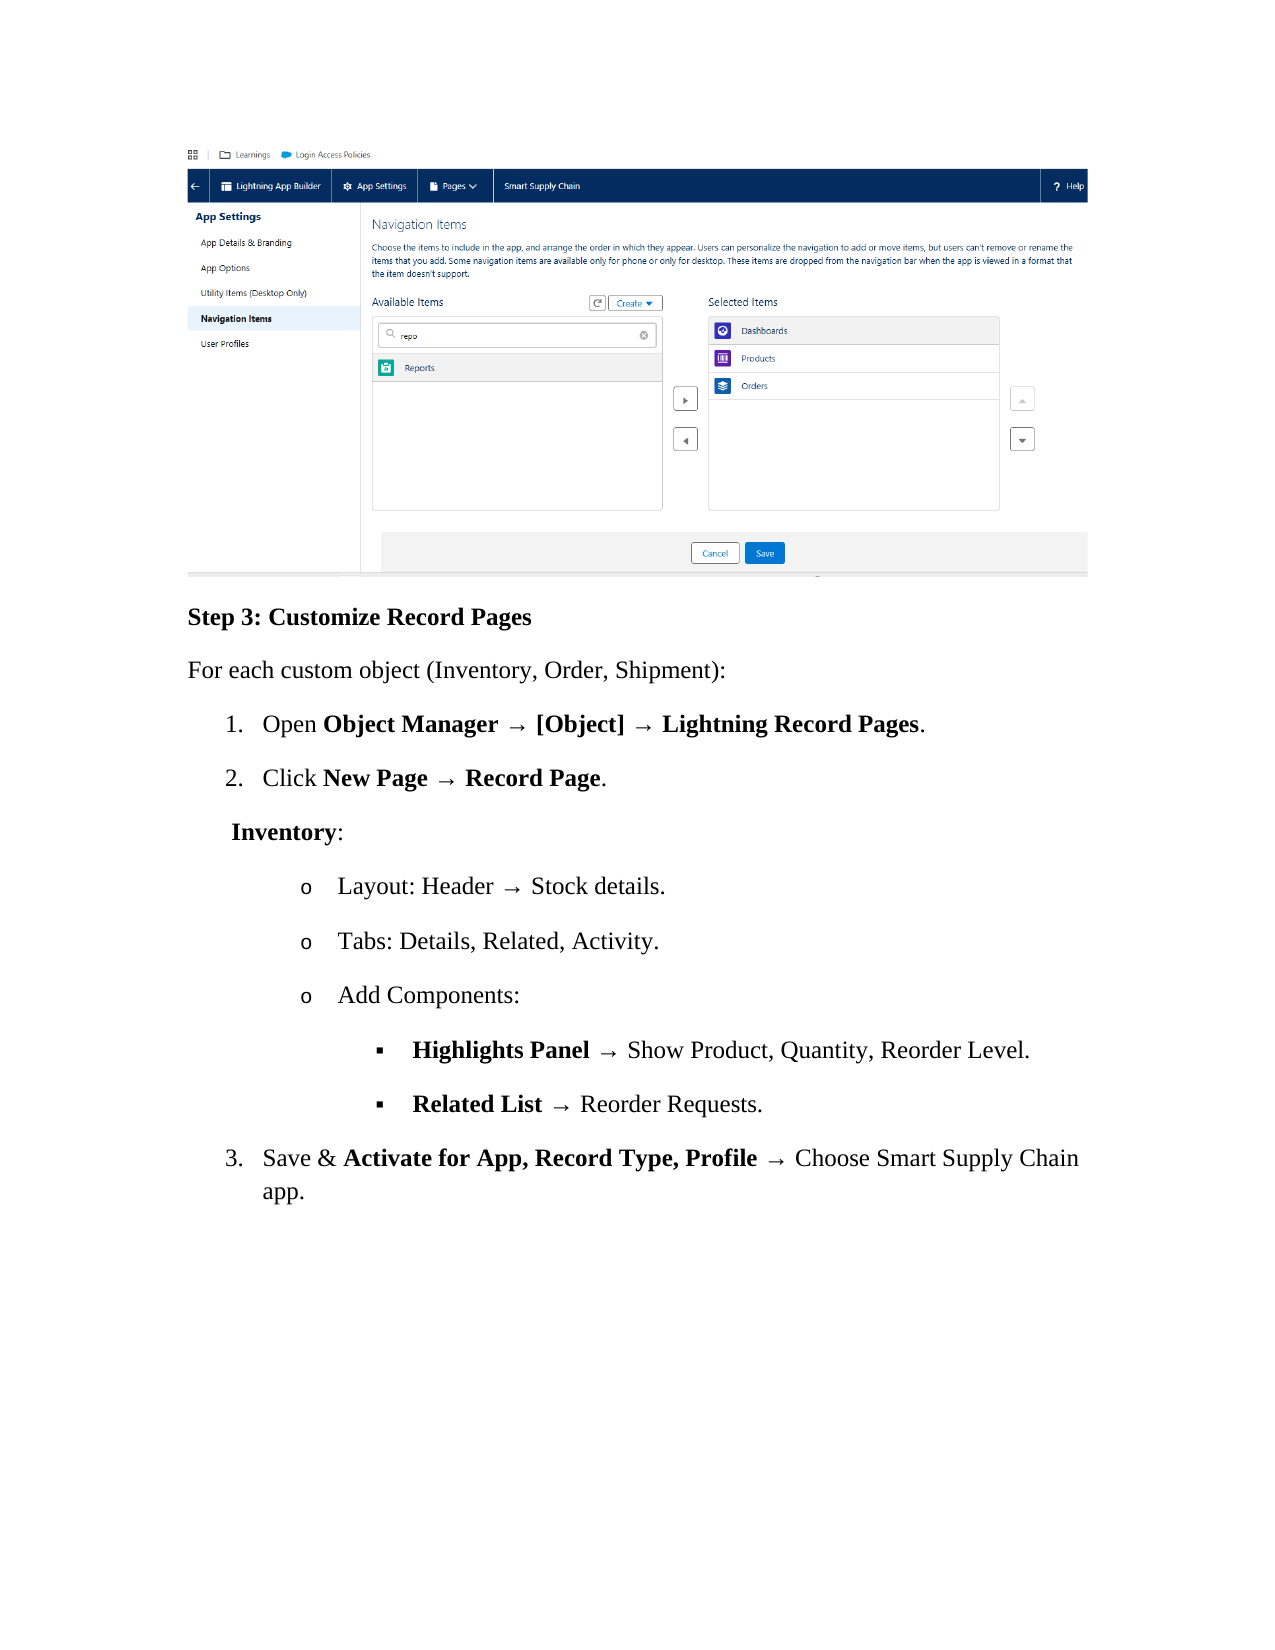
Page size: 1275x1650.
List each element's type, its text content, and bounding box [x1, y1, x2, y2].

text Inventory: [225, 817, 1087, 846]
list Add Components: [300, 981, 1087, 1010]
text For each custom object (Inventory, Order, Shipment): [187, 656, 1087, 684]
list Tabs: Details, Related, Activity. [300, 926, 1087, 955]
list Click New Page → Record Page. [225, 763, 1087, 792]
list Related List → Reorder Requests. [375, 1089, 1087, 1118]
list Save & Activate for App, Record Type, Profile → Choose Smart Supply Chain app. [225, 1143, 1087, 1205]
list Open Object Manager → [Object] → Lightning Record Pages. [225, 709, 1087, 738]
list Layout: Header → Stock details. [300, 871, 1087, 901]
list Highlights Panel → Show Product, Quantity, Reorder Level. [375, 1035, 1087, 1064]
picture [187, 150, 1088, 577]
text Step 3: Customize Record Pages [187, 602, 1087, 631]
